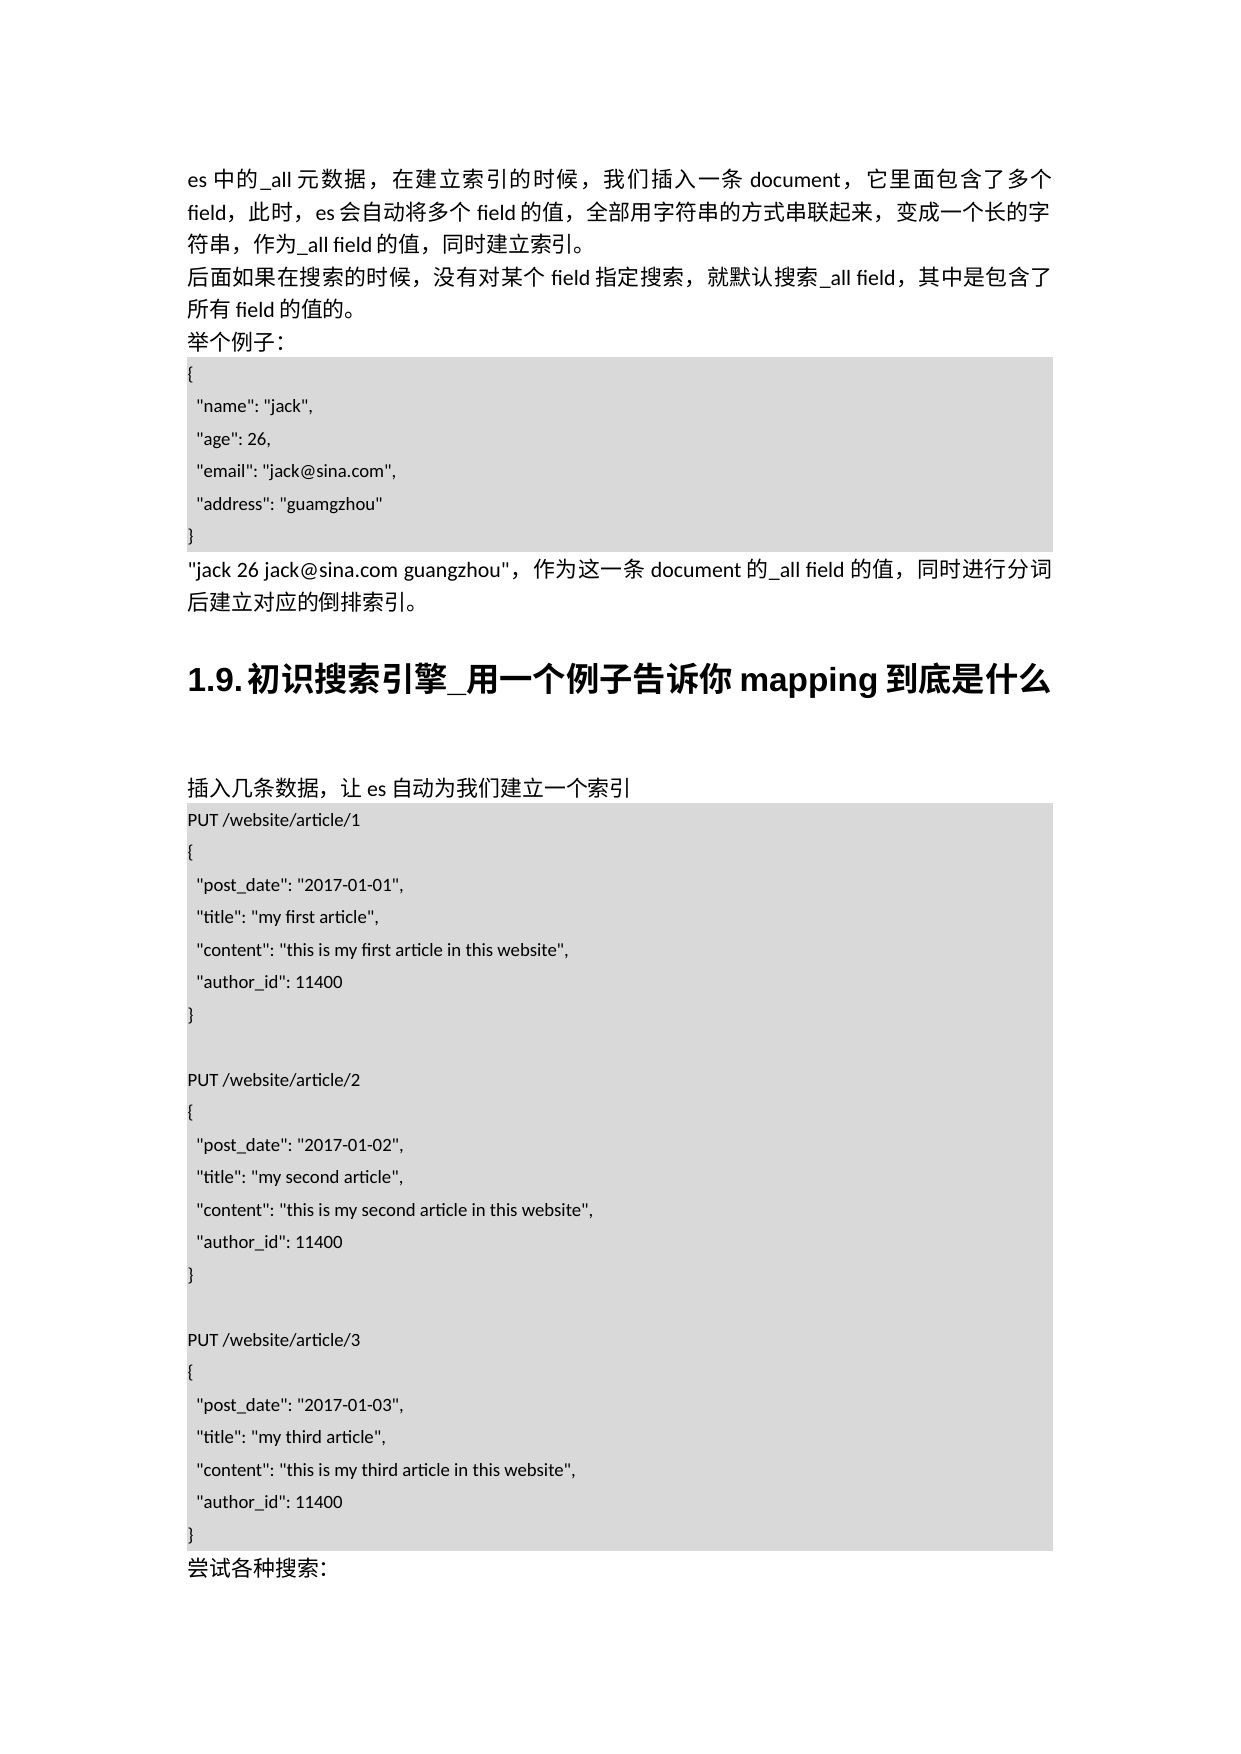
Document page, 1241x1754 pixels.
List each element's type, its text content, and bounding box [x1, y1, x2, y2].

text "author_id": 11400 [187, 1486, 1053, 1518]
text PUT /website/article/1 [187, 803, 1053, 836]
text { [187, 836, 1053, 868]
text "content": "this is my third article in this website", [187, 1453, 1053, 1486]
text "jack 26 jack@sina.com guangzhou"，作为这一条document的_all field的值，同时进行分词后建立对应的倒排索引。 [187, 552, 1053, 617]
text "age": 26, [187, 422, 1053, 454]
text PUT /website/article/3 [187, 1323, 1053, 1356]
text { [187, 1096, 1053, 1128]
text PUT /website/article/2 [187, 1063, 1053, 1096]
text } [187, 1518, 1053, 1551]
text "post_date": "2017-01-03", [187, 1388, 1053, 1421]
text "post_date": "2017-01-02", [187, 1128, 1053, 1161]
text 举个例子： [187, 324, 1053, 357]
text } [187, 1258, 1053, 1291]
text "author_id": 11400 [187, 1226, 1053, 1258]
text "content": "this is my first article in this website", [187, 933, 1053, 966]
text "name": "jack", [187, 389, 1053, 422]
text "title": "my first article", [187, 901, 1053, 933]
text } [187, 998, 1053, 1031]
text 后面如果在搜索的时候，没有对某个field指定搜索，就默认搜索_all field，其中是包含了所有field的值的。 [187, 259, 1053, 324]
text 尝试各种搜索： [187, 1551, 1053, 1583]
text { [187, 1356, 1053, 1388]
text { [187, 357, 1053, 389]
text es中的_all元数据，在建立索引的时候，我们插入一条document，它里面包含了多个field，此时，es会自动将多个field的值，全部用字符串的方式串联起来，变成一个长的字符串，作为_all field的值，同时建立索引。 [187, 162, 1053, 259]
text "address": "guamgzhou" [187, 487, 1053, 519]
text "title": "my third article", [187, 1421, 1053, 1453]
subtitle 初识搜索引擎_用一个例子告诉你mapping到底是什么 [187, 644, 1053, 709]
text } [187, 519, 1053, 552]
text "author_id": 11400 [187, 966, 1053, 998]
text "email": "jack@sina.com", [187, 454, 1053, 487]
text "content": "this is my second article in this website", [187, 1193, 1053, 1226]
text "title": "my second article", [187, 1161, 1053, 1193]
text "post_date": "2017-01-01", [187, 868, 1053, 901]
text 插入几条数据，让es自动为我们建立一个索引 [187, 771, 1053, 803]
